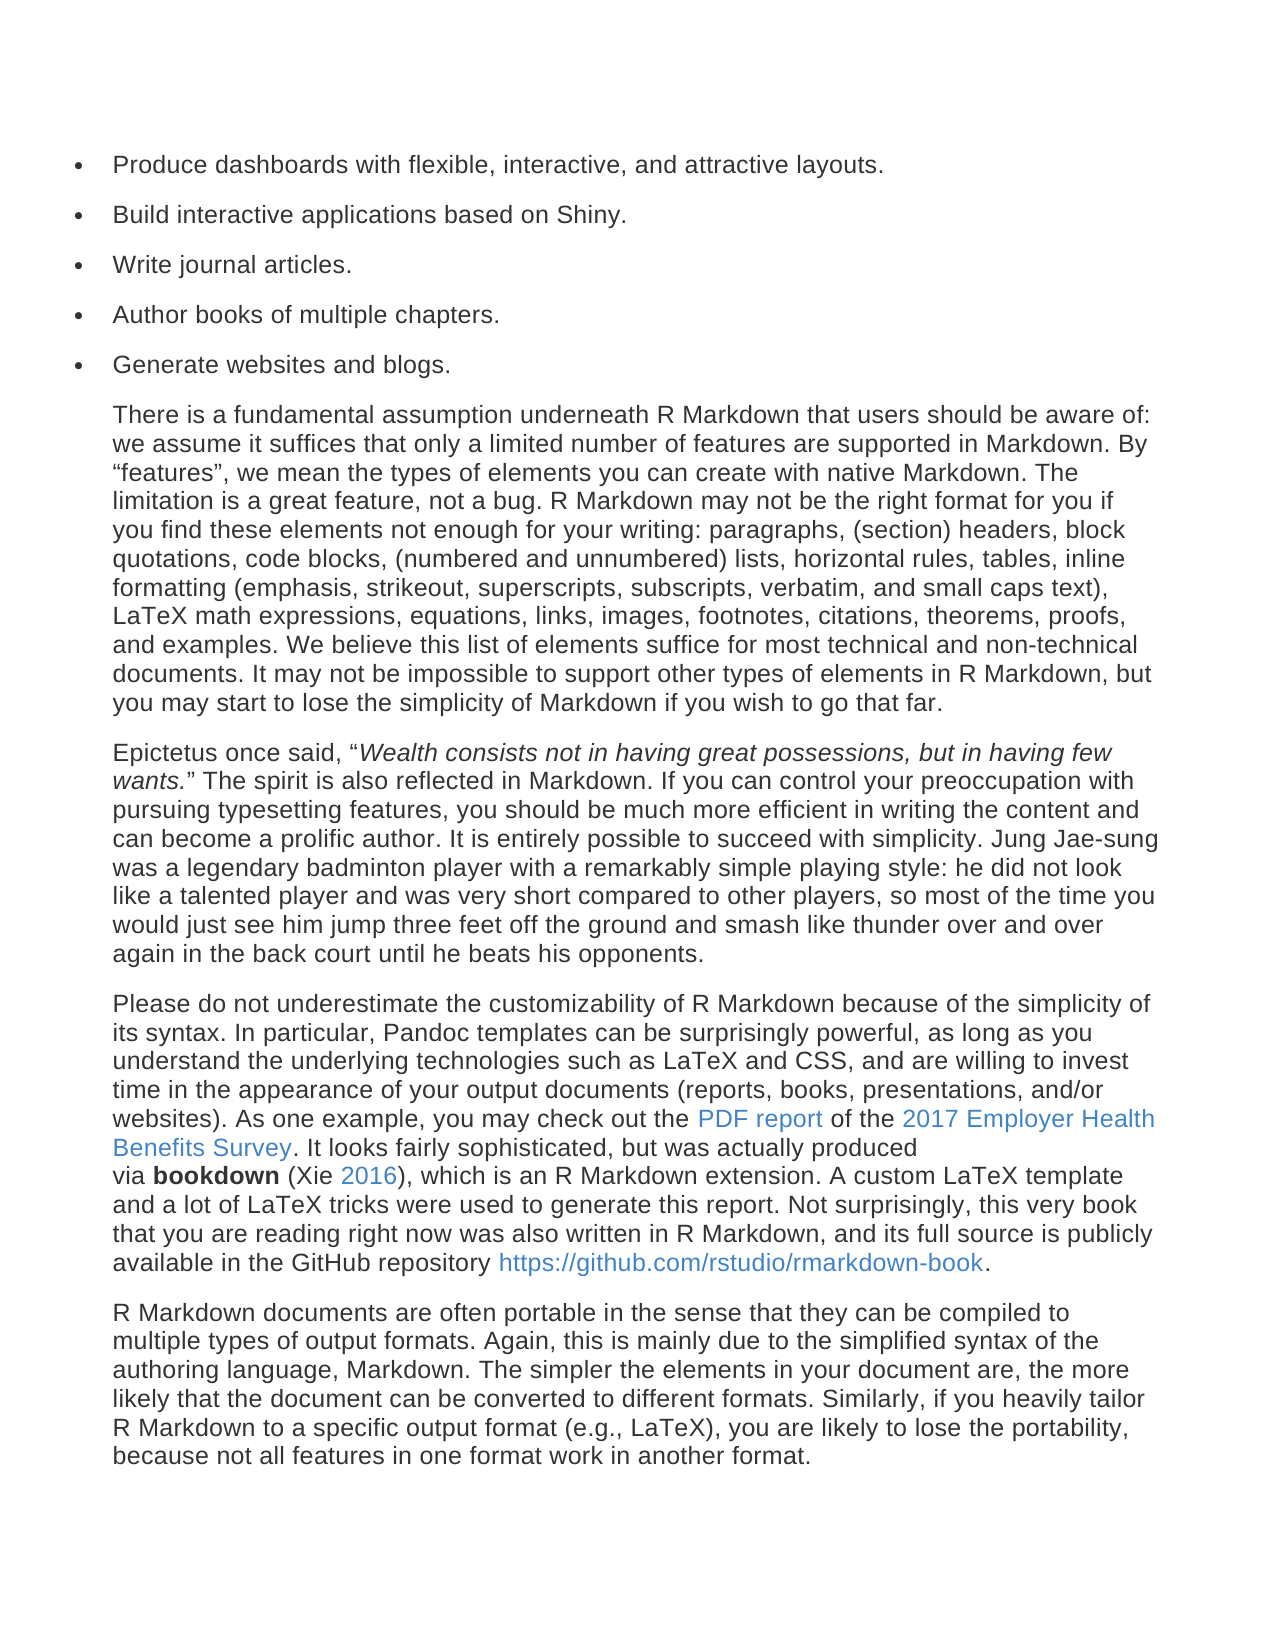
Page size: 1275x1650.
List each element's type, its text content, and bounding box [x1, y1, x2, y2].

text Epictetus once said, “Wealth consists not in having great possessions, but in having few wants.” The spirit is also reflected in Markdown. If you can control your preoccupation with pursuing typesetting features, you should be much more efficient in writing the content and can become a prolific author. It is entirely possible to succeed with simplicity. Jung Jae-sung was a legendary badminton player with a remarkably simple playing style: he did not look like a talented player and was very short compared to other players, so most of the time you would just see him jump three feet off the ground and smash like thunder over and over again in the back court until he beats his opponents. [112, 737, 1162, 967]
list Build interactive applications based on Shiny. [75, 200, 1162, 229]
list Produce dashboards with flexible, interactive, and attractive layouts. [75, 150, 1162, 179]
list Write journal articles. [75, 250, 1162, 279]
list Author books of multiple chapters. [75, 300, 1162, 329]
text Please do not underestimate the customizability of R Markdown because of the simplicity of its syntax. In particular, Pandoc templates can be surprisingly powerful, as long as you understand the underlying technologies such as LaTeX and CSS, and are willing to invest time in the appearance of your output documents (reports, books, presentations, and/or websites). As one example, you may check out the PDF report of the 2017 Employer Health Benefits Survey. It looks fairly sophisticated, but was actually produced via bookdown (Xie 2016), which is an R Markdown extension. A custom LaTeX template and a lot of LaTeX tricks were used to generate this report. Not surprisingly, this very book that you are reading right now was also written in R Markdown, and its full source is publicly available in the GitHub repository https://github.com/rstudio/rmarkdown-book. [112, 989, 1162, 1276]
text There is a fundamental assumption underneath R Markdown that users should be aware of: we assume it suffices that only a limited number of features are supported in Markdown. By “features”, we mean the types of elements you can create with native Markdown. The limitation is a great feature, not a bug. R Markdown may not be the right format for you if you find these elements not enough for your writing: paragraphs, (section) headers, block quotations, code blocks, (numbered and unnumbered) lists, horizontal rules, tables, inline formatting (emphasis, strikeout, superscripts, subscripts, verbatim, and small caps text), LaTeX math expressions, equations, links, images, footnotes, citations, theorems, proofs, and examples. We believe this list of elements suffice for most technical and non-technical documents. It may not be impossible to support other types of elements in R Markdown, but you may start to lose the simplicity of Markdown if you wish to go that far. [112, 400, 1162, 716]
text R Markdown documents are often portable in the sense that they can be compiled to multiple types of output formats. Again, this is mainly due to the simplified syntax of the authoring language, Markdown. The simpler the elements in your document are, the more likely that the document can be converted to different formats. Similarly, if you heavily tailor R Markdown to a specific output format (e.g., LaTeX), you are likely to lose the portability, because not all features in one format work in another format. [112, 1297, 1162, 1470]
list Generate websites and blogs. [75, 350, 1162, 379]
